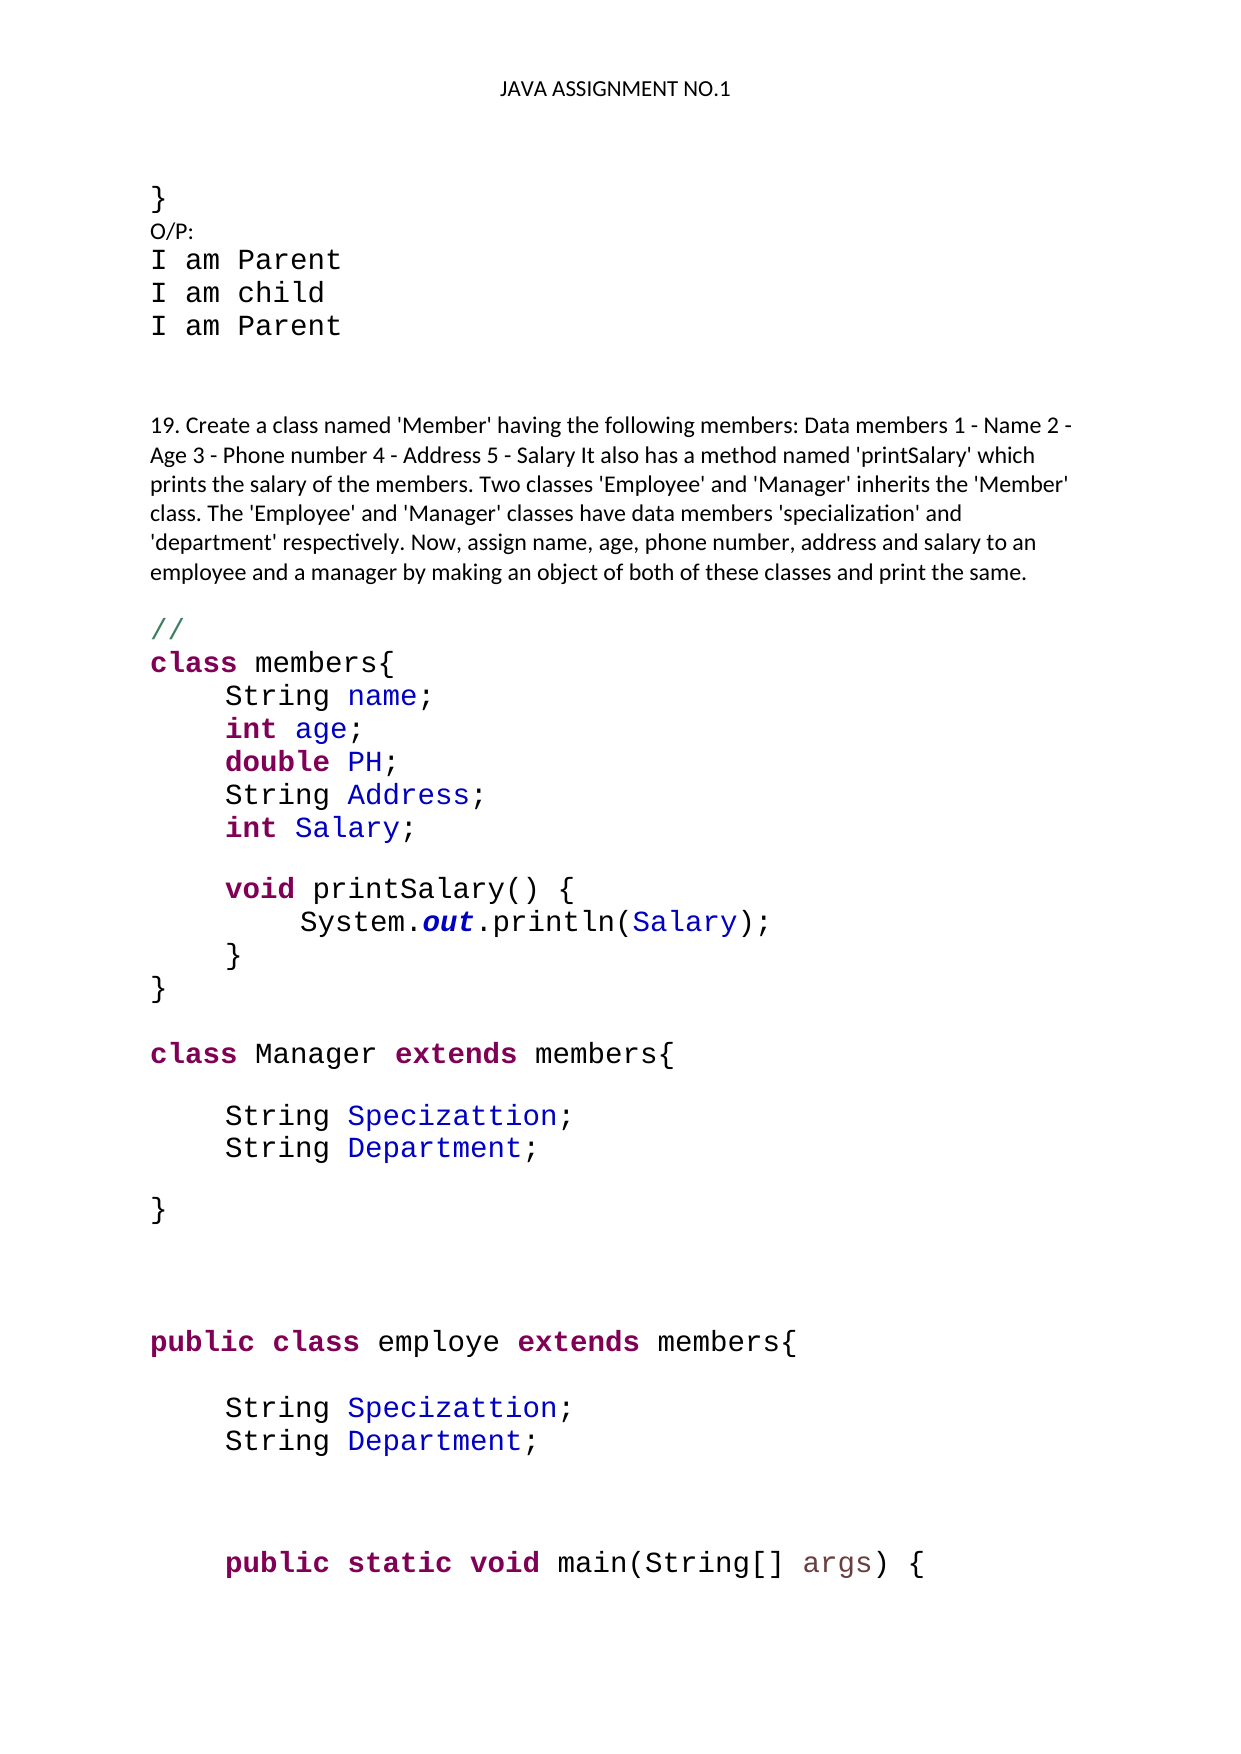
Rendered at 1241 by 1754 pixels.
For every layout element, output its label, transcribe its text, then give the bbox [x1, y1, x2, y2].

text I am Parent [150, 245, 1090, 278]
text System.out.println(Salary); [150, 907, 1090, 941]
text } [150, 973, 1090, 1007]
text // [150, 615, 1090, 648]
text public static void main(String[] args) { [150, 1548, 1090, 1581]
text } [150, 941, 1090, 973]
text class members{ [150, 648, 1090, 681]
text } [150, 1195, 1090, 1228]
text String Address; [150, 780, 1090, 813]
text String Department; [150, 1426, 1090, 1459]
text String Department; [150, 1134, 1090, 1167]
text I am child [150, 278, 1090, 311]
text int age; [150, 714, 1090, 747]
text String Specizattion; [150, 1101, 1090, 1134]
text void printSalary() { [150, 874, 1090, 907]
text O/P: [150, 216, 1090, 245]
text String name; [150, 681, 1090, 714]
text 19. Create a class named 'Member' having the following members: Data members 1 - Name 2 - Age 3 - Phone number 4 - Address 5 - Salary It also has a method named 'printSalary' which prints the salary of the members. Two classes 'Employee' and 'Manager' inherits the 'Member' class. The 'Employee' and 'Manager' classes have data members 'specialization' and 'department' respectively. Now, assign name, age, phone number, address and salary to an employee and a manager by making an object of both of these classes and print the same. [150, 410, 1090, 586]
text class Manager extends members{ [150, 1039, 1090, 1073]
text public class employe extends members{ [150, 1327, 1090, 1360]
text I am Parent [150, 311, 1090, 344]
text String Specizattion; [150, 1393, 1090, 1426]
text } [150, 183, 1090, 216]
text double PH; [150, 747, 1090, 780]
text int Salary; [150, 813, 1090, 846]
